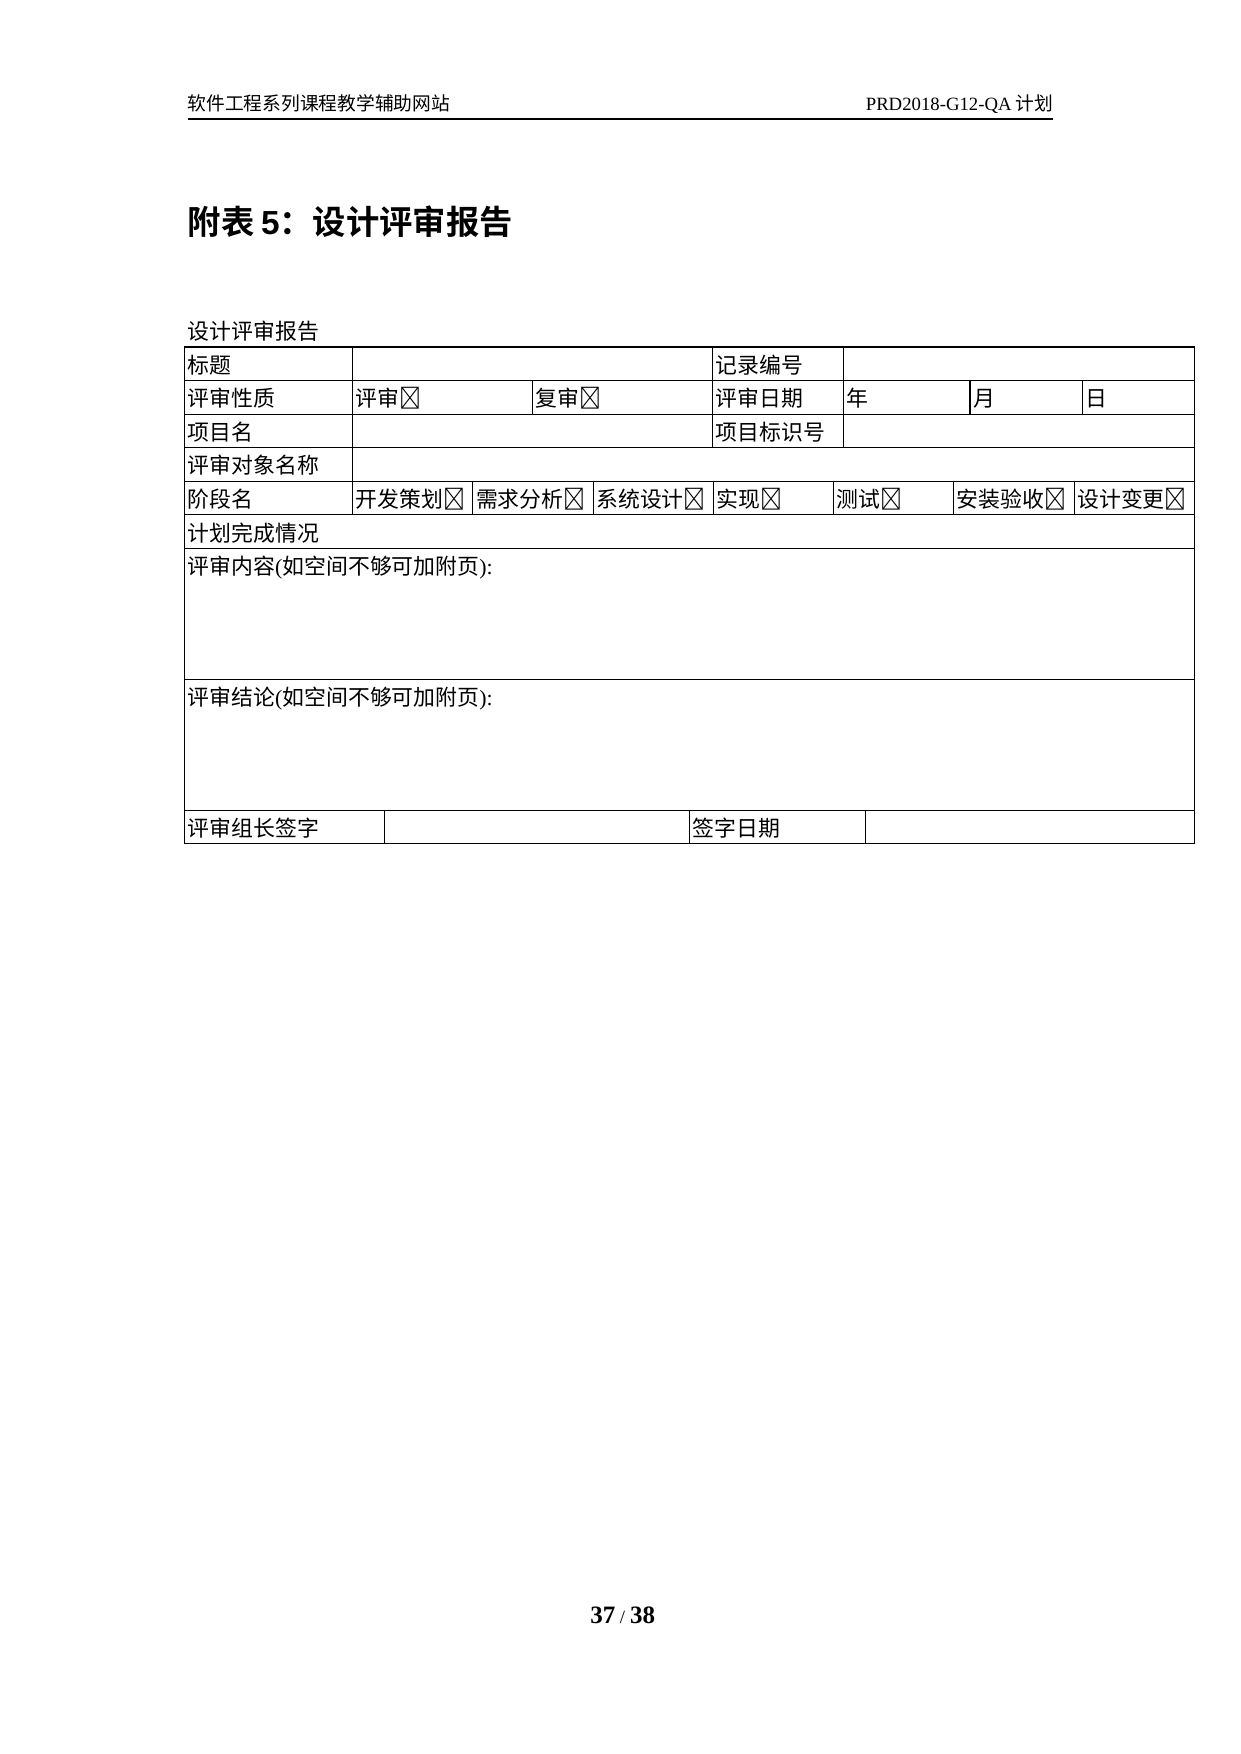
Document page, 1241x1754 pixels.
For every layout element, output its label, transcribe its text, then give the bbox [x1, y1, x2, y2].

table_cell 评审性质 [185, 381, 352, 413]
table_cell 安装验收 [954, 482, 1074, 514]
table_cell 项目标识号 [713, 415, 843, 447]
table_cell 评审对象名称 [185, 448, 352, 481]
table_cell 测试 [834, 482, 953, 514]
table_cell [353, 415, 712, 447]
table_cell 项目名 [185, 415, 352, 447]
table_cell [866, 811, 1194, 843]
table_cell 签字日期 [690, 811, 865, 843]
subtitle 附表5：设计评审报告 [187, 187, 1053, 252]
table_cell [353, 448, 1194, 481]
table_cell 实现 [714, 482, 833, 514]
table_header [844, 348, 1194, 380]
text 设计评审报告 [187, 314, 1053, 346]
table_header 标题 [185, 348, 352, 380]
table_cell 日 [1083, 381, 1194, 413]
table_cell 系统设计 [594, 482, 713, 514]
table_cell [385, 811, 689, 843]
table_cell [844, 415, 1194, 447]
table_cell 评审组长签字 [185, 811, 384, 843]
table_cell 开发策划 [353, 482, 472, 514]
table_cell 设计变更 [1075, 482, 1194, 514]
table_cell 年 [844, 381, 969, 413]
table_cell 评审日期 [713, 381, 843, 413]
table_cell 阶段名 [185, 482, 352, 514]
table_header 记录编号 [713, 348, 843, 380]
table_header [353, 348, 712, 380]
table_cell 评审结论(如空间不够可加附页): [185, 680, 1194, 810]
table_cell 评审内容(如空间不够可加附页): [185, 549, 1194, 679]
table_cell 计划完成情况 [185, 515, 1194, 548]
table_cell 月 [971, 381, 1082, 413]
table_cell 复审 [533, 381, 712, 413]
table_cell 需求分析 [473, 482, 593, 514]
table_cell 评审 [353, 381, 532, 413]
